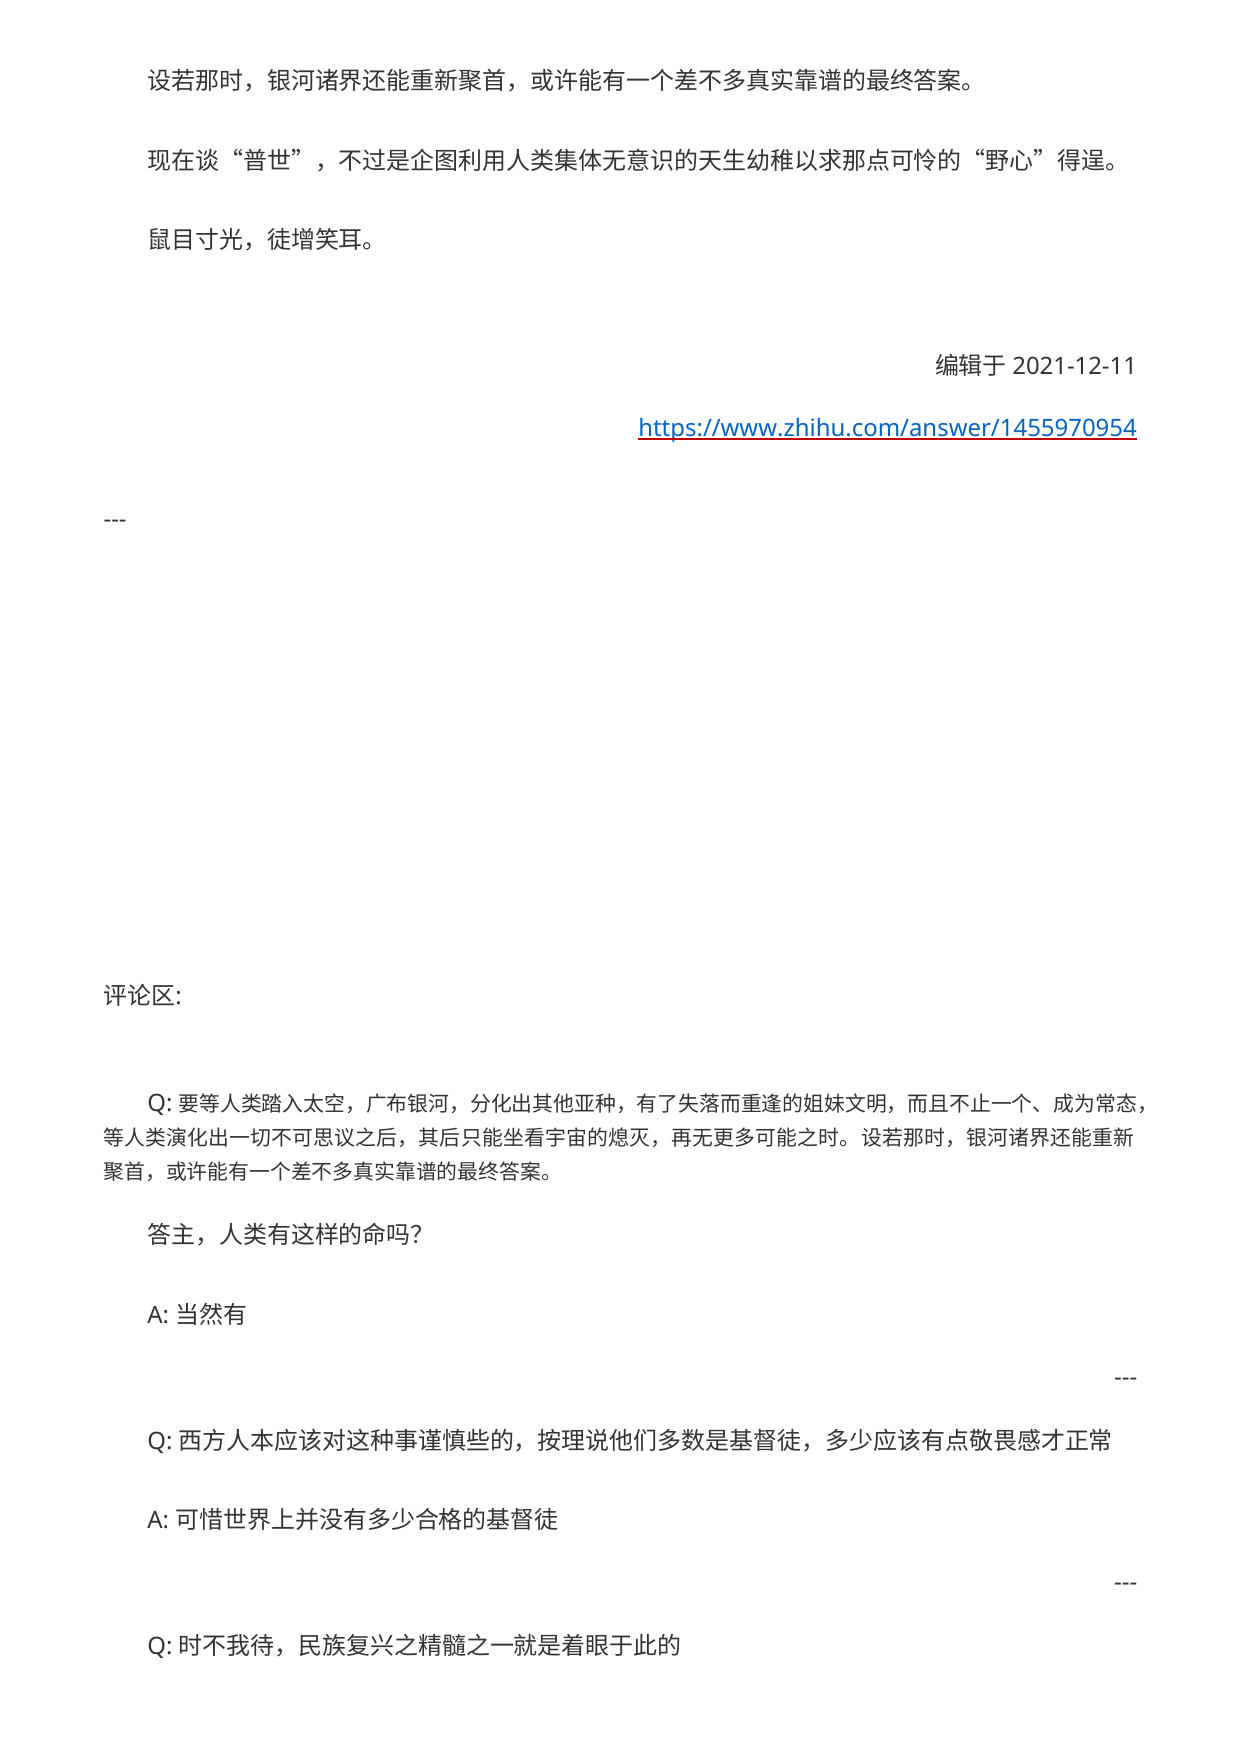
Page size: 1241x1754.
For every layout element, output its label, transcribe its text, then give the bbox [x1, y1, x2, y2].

text 设若那时，银河诸界还能重新聚首，或许能有一个差不多真实靠谱的最终答案。 [103, 45, 1137, 113]
text Q: 西方人本应该对这种事谨慎些的，按理说他们多数是基督徒，多少应该有点敬畏感才正常 [103, 1405, 1137, 1473]
text --- [103, 1564, 1137, 1598]
text A: 可惜世界上并没有多少合格的基督徒 [103, 1484, 1137, 1552]
text 编辑于 2021-12-11 [103, 330, 1137, 398]
text Q: 时不我待，民族复兴之精髓之一就是着眼于此的 [103, 1610, 1137, 1678]
text 现在谈“普世”，不过是企图利用人类集体无意识的天生幼稚以求那点可怜的“野心”得逞。 [103, 125, 1137, 193]
text A: 当然有 [103, 1279, 1137, 1347]
text 评论区: [103, 960, 1137, 1028]
text --- [103, 502, 1137, 536]
text 鼠目寸光，徒增笑耳。 [103, 204, 1137, 272]
text https://www.zhihu.com/answer/1455970954 [103, 410, 1137, 444]
text Q: 要等人类踏入太空，广布银河，分化出其他亚种，有了失落而重逢的姐妹文明，而且不止一个、成为常态，等人类演化出一切不可思议之后，其后只能坐看宇宙的熄灭，再无更多可能之时。设若那时，银河诸界还能重新聚首，或许能有一个差不多真实靠谱的最终答案。 [103, 1086, 1137, 1187]
text --- [103, 1359, 1137, 1393]
text 答主，人类有这样的命吗？ [103, 1199, 1137, 1267]
